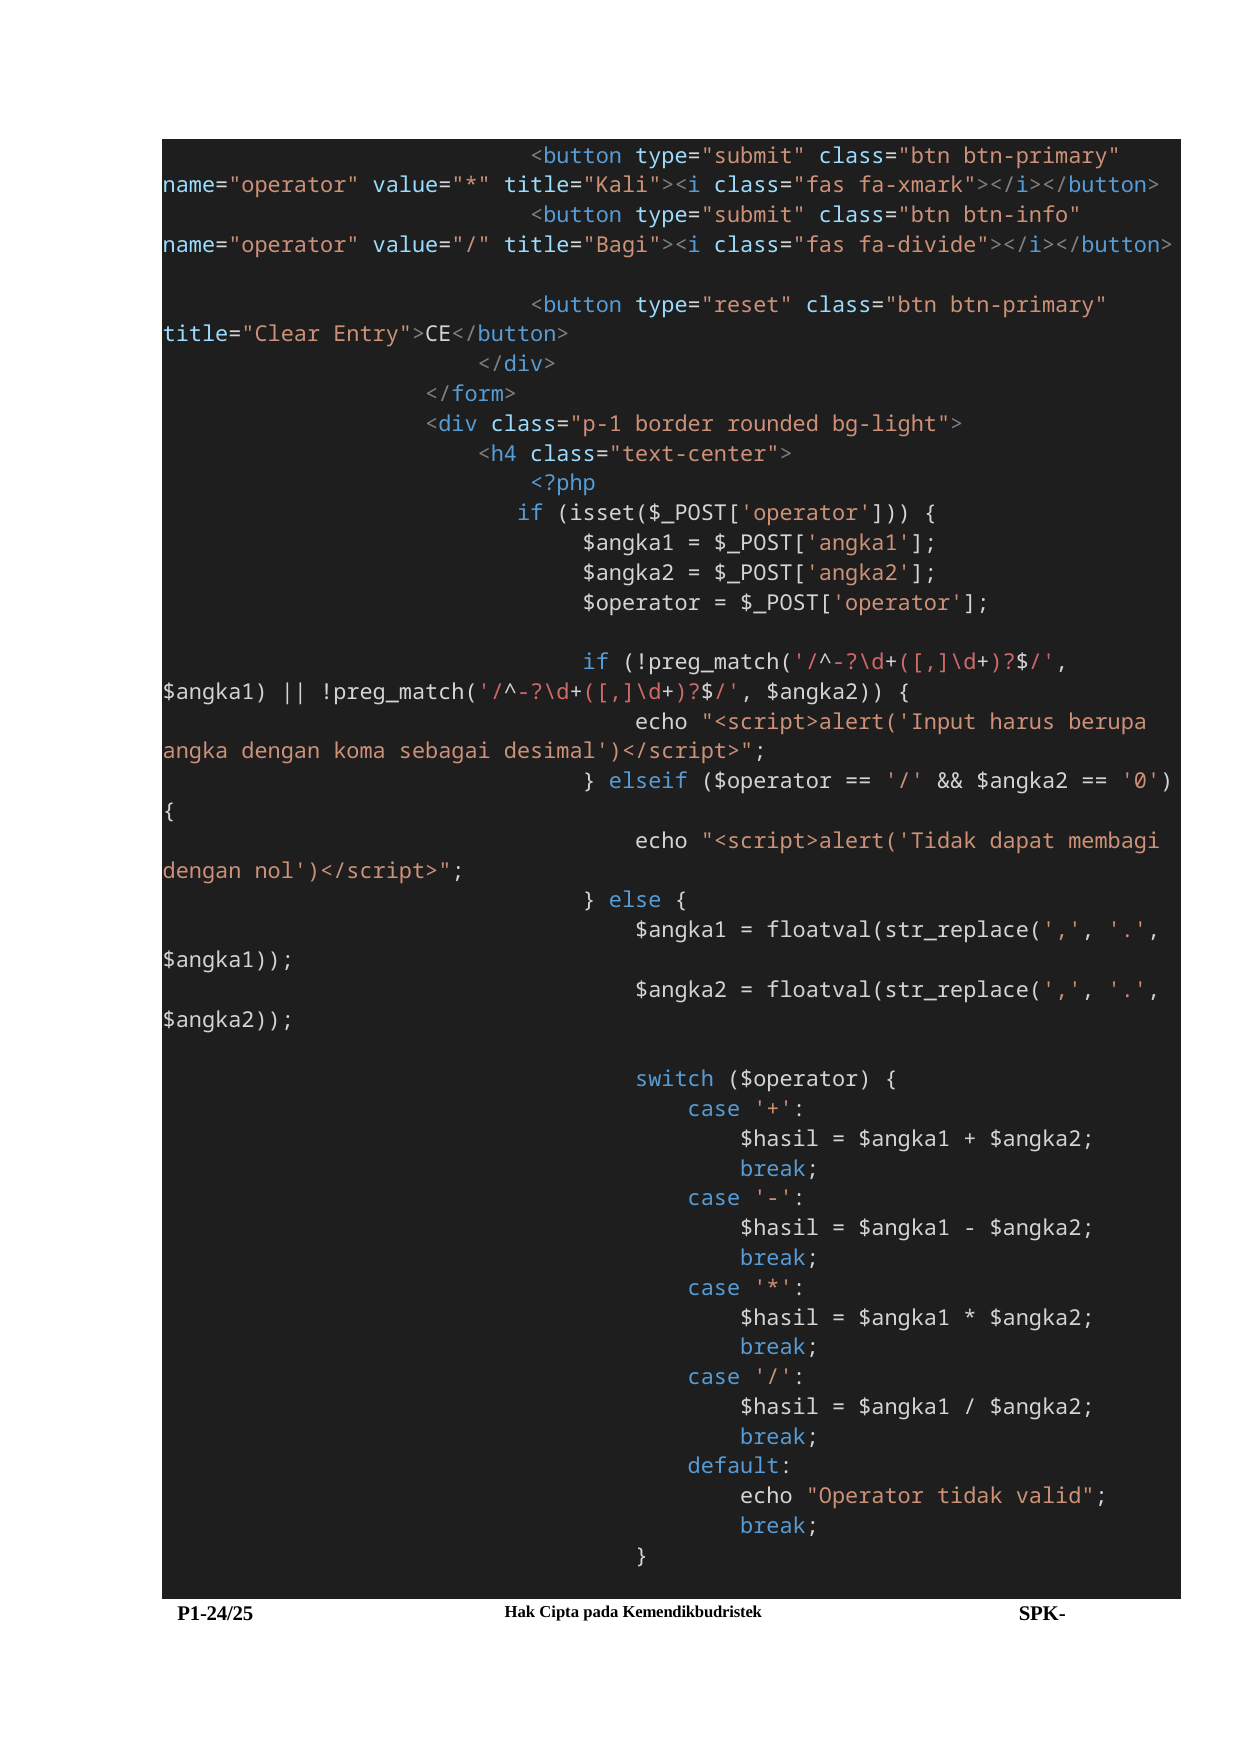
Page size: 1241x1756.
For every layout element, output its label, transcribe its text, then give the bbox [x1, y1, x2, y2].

text break; [162, 1331, 1181, 1361]
text break; [162, 1152, 1181, 1182]
text <button type="submit" class="btn btn-info" name="operator" value="/" title="Bagi"><i class="fas fa-divide"></i></button> [162, 199, 1181, 259]
text $operator = $_POST['operator']; [162, 586, 1181, 616]
text echo "Operator tidak valid"; [162, 1480, 1181, 1510]
text <button type="submit" class="btn btn-primary" name="operator" value="*" title="Kali"><i class="fas fa-xmark"></i></button> [162, 139, 1181, 199]
text echo "<script>alert('Input harus berupa angka dengan koma sebagai desimal')</script>"; [162, 706, 1181, 765]
text if (!preg_match('/^-?\d+([,]\d+)?$/', $angka1) || !preg_match('/^-?\d+([,]\d+)?$/', $angka2)) { [162, 646, 1181, 706]
text $hasil = $angka1 - $angka2; [162, 1212, 1181, 1242]
text switch ($operator) { [162, 1063, 1181, 1093]
text $hasil = $angka1 + $angka2; [162, 1123, 1181, 1152]
text } [162, 1540, 1181, 1569]
text $angka2 = floatval(str_replace(',', '.', $angka2)); [162, 974, 1181, 1033]
text </div> [162, 348, 1181, 378]
text case '+': [162, 1093, 1181, 1123]
text } elseif ($operator == '/' && $angka2 == '0') { [162, 765, 1181, 825]
text case '-': [162, 1182, 1181, 1212]
text <h4 class="text-center"> [162, 437, 1181, 467]
text } else { [162, 884, 1181, 914]
text case '/': [162, 1361, 1181, 1391]
text $angka2 = $_POST['angka2']; [162, 557, 1181, 586]
text echo "<script>alert('Tidak dapat membagi dengan nol')</script>"; [162, 825, 1181, 884]
text $angka1 = floatval(str_replace(',', '.', $angka1)); [162, 914, 1181, 974]
text <button type="reset" class="btn btn-primary" title="Clear Entry">CE</button> [162, 288, 1181, 348]
text <?php [162, 467, 1181, 497]
text </form> [162, 378, 1181, 408]
text if (isset($_POST['operator'])) { [162, 497, 1181, 527]
text $angka1 = $_POST['angka1']; [162, 527, 1181, 557]
text default: [162, 1450, 1181, 1480]
text break; [162, 1242, 1181, 1272]
text case '*': [162, 1272, 1181, 1301]
text break; [162, 1510, 1181, 1540]
text $hasil = $angka1 * $angka2; [162, 1301, 1181, 1331]
text $hasil = $angka1 / $angka2; [162, 1391, 1181, 1421]
text break; [162, 1421, 1181, 1450]
text <div class="p-1 border rounded bg-light"> [162, 408, 1181, 437]
